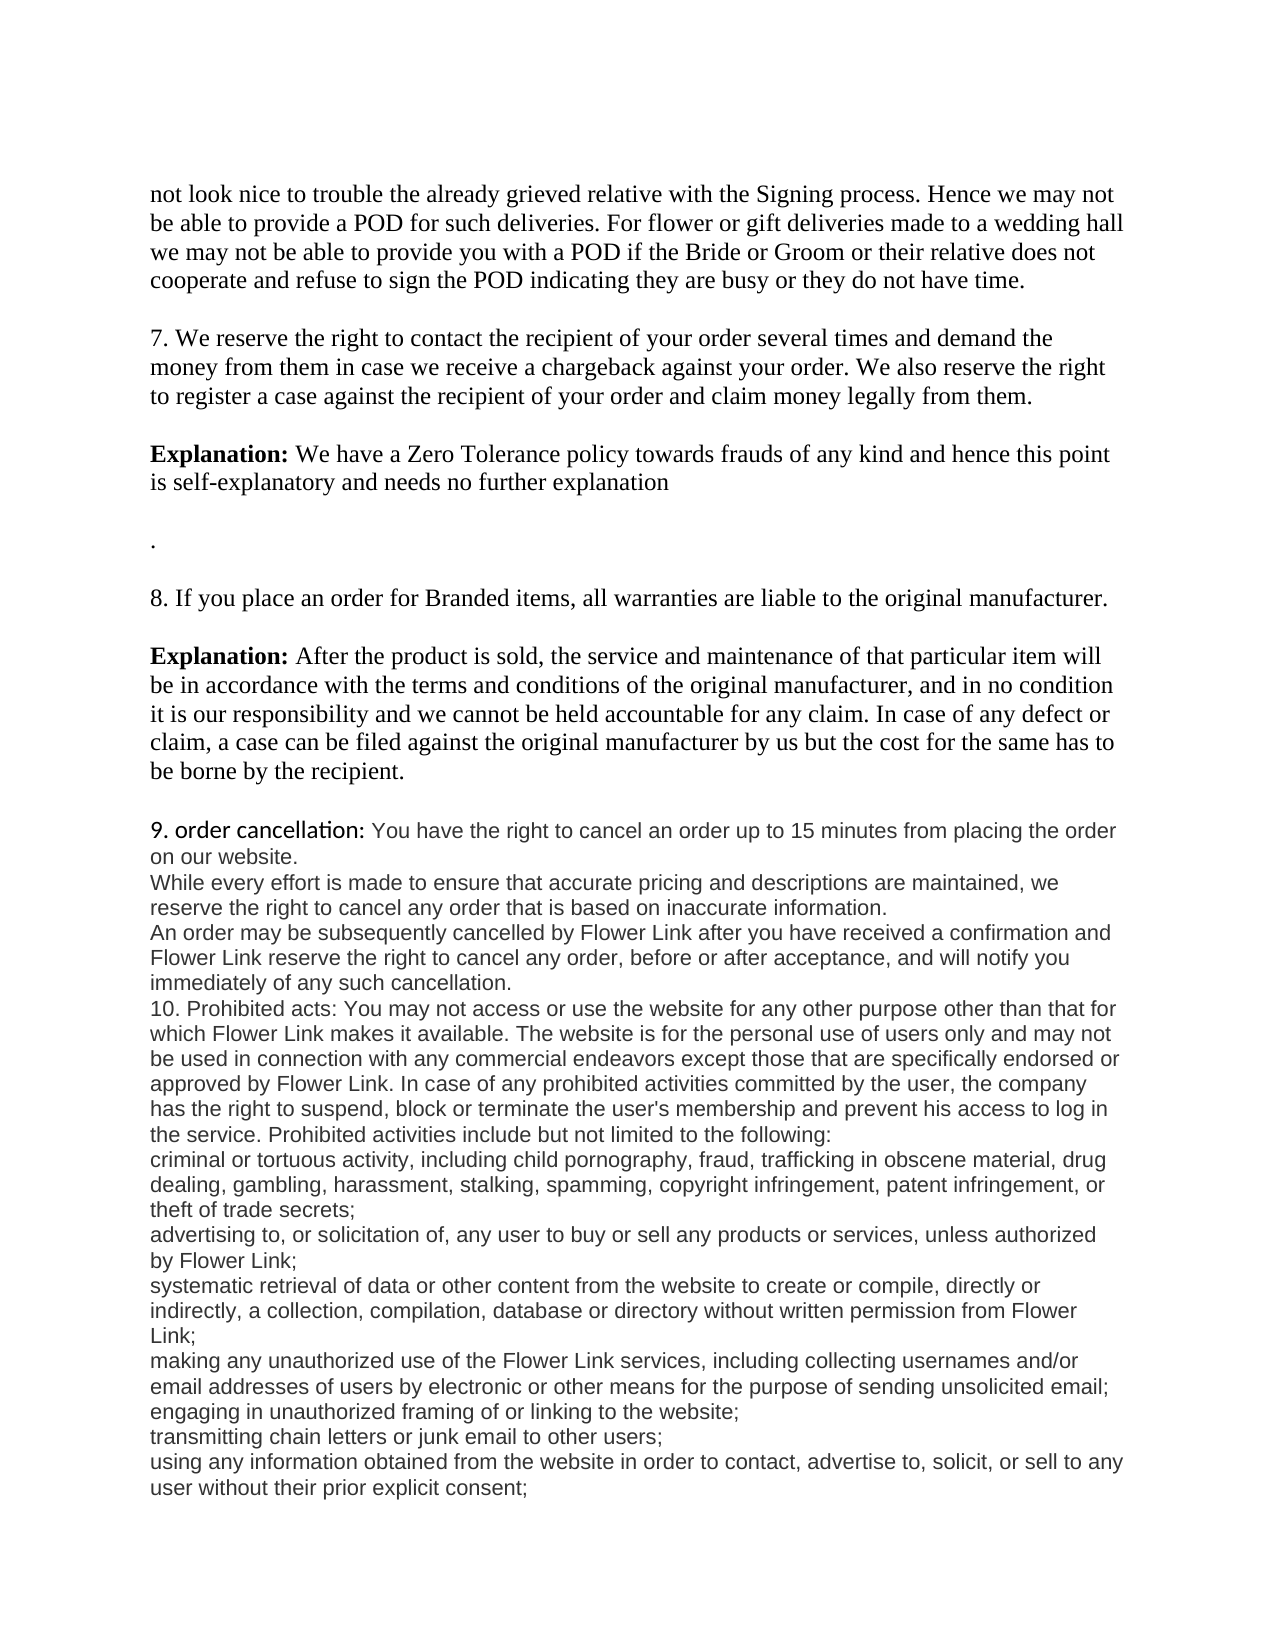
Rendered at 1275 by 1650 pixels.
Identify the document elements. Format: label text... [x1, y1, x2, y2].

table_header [150, 150, 1125, 785]
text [150, 996, 1125, 1500]
text 9. order cancellation: You have the right to cancel an order up to 15 minutes from placing the order on our website. While every effort is made to ensure that accurate pricing and descriptions are maintained, we reserve the right to cancel any order that is based on inaccurate information. An order may be subsequently cancelled by Flower Link after you have received a confirmation and Flower Link reserve the right to cancel any order, before or after acceptance, and will notify you immediately of any such cancellation. [150, 814, 1125, 996]
